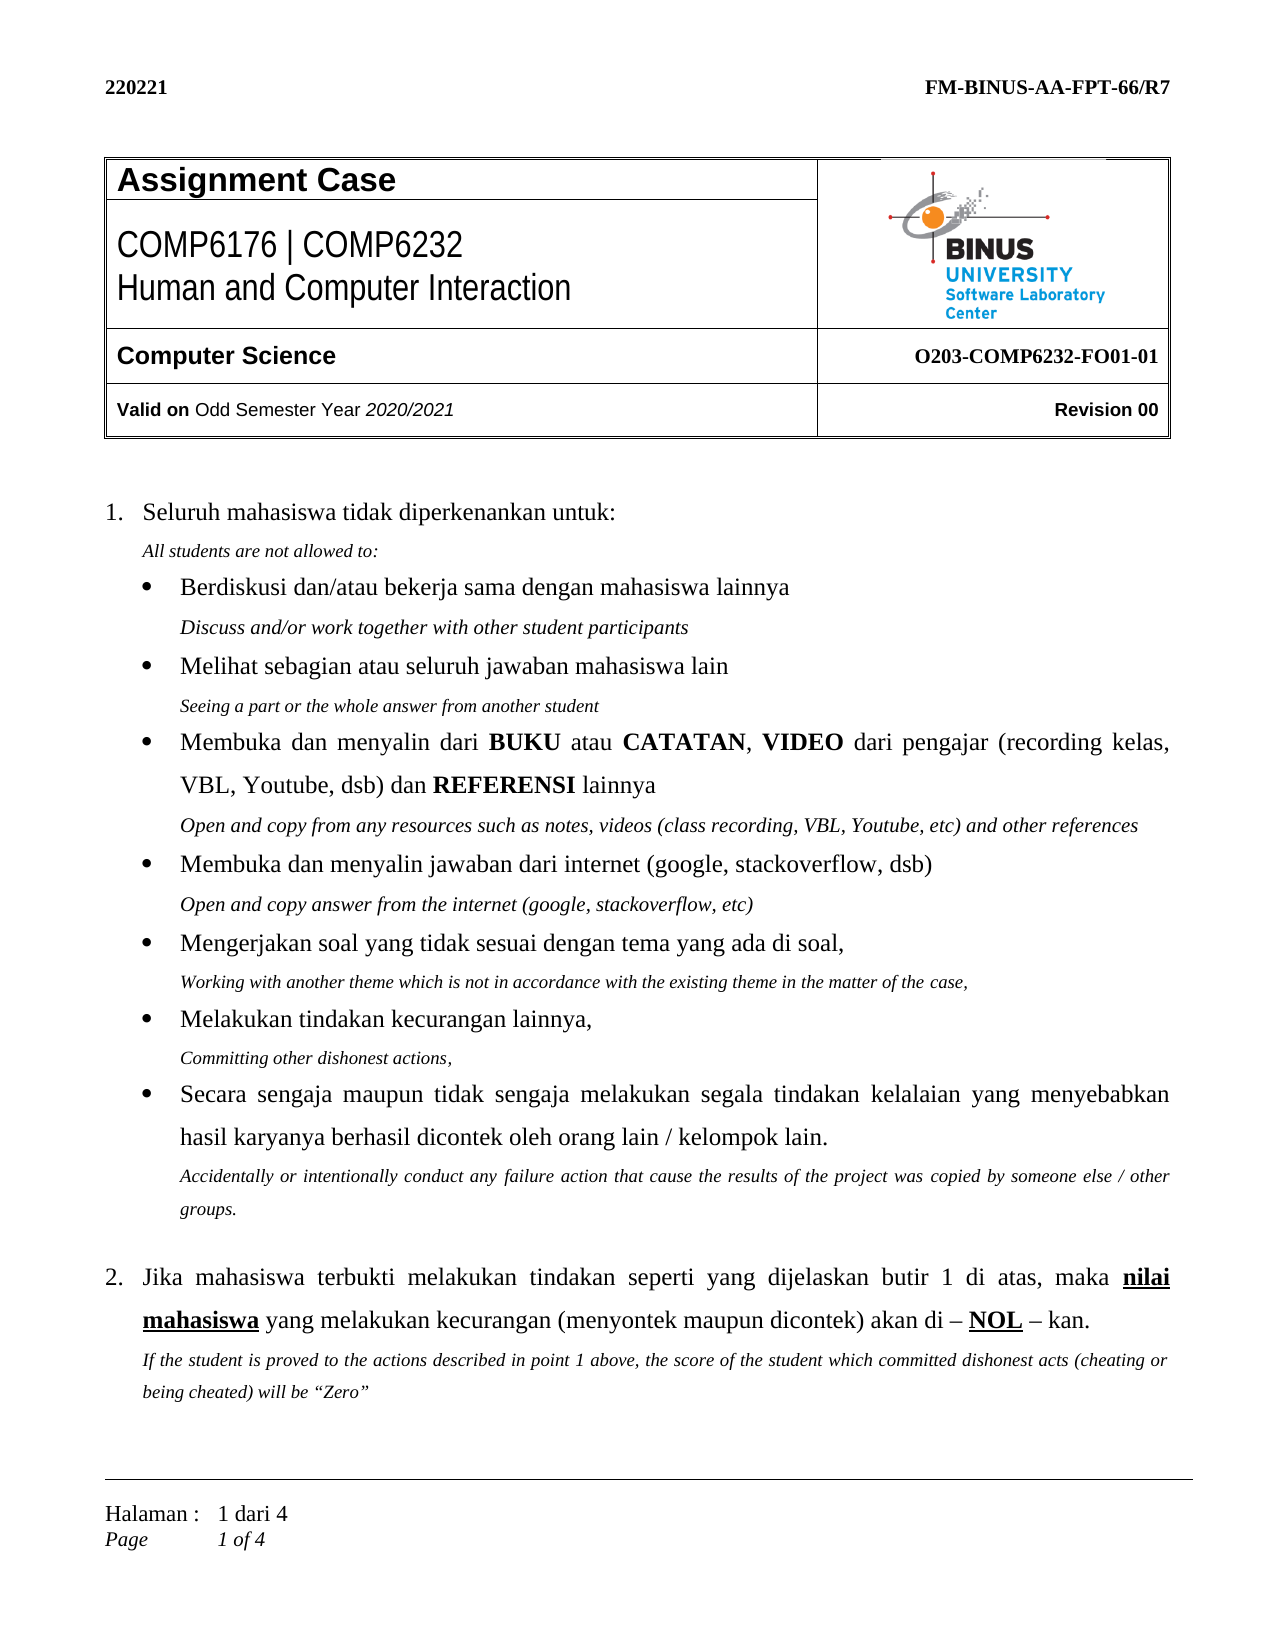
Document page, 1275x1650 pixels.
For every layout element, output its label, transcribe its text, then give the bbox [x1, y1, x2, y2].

list Secara sengaja maupun tidak sengaja melakukan segala tindakan kelalaian yang menyebabkan hasil karyanya berhasil dicontek oleh orang lain / kelompok lain. [142, 1079, 1170, 1151]
list Membuka dan menyalin dari BUKU atau CATATAN, VIDEO dari pengajar (recording kelas, VBL, Youtube, dsb) dan REFERENSI lainnya [142, 727, 1170, 799]
list Berdiskusi dan/atau bekerja sama dengan mahasiswa lainnya [142, 572, 1170, 601]
picture [881, 159, 1107, 328]
list Membuka dan menyalin jawaban dari internet (google, stackoverflow, dsb) [142, 849, 1170, 878]
table_header [1107, 160, 1168, 327]
table_cell COMP6176 | COMP6232 Human and Computer Interaction [107, 200, 817, 327]
list Seluruh mahasiswa tidak diperkenankan untuk: [105, 497, 1170, 526]
table_header [818, 160, 881, 327]
list Jika mahasiswa terbukti melakukan tindakan seperti yang dijelaskan butir 1 di atas, maka nilai mahasiswa yang melakukan kecurangan (menyontek maupun dicontek) akan di – NOL – kan. [105, 1262, 1170, 1334]
text All students are not allowed to: [142, 540, 1170, 561]
table_cell Revision 00 [818, 384, 1168, 436]
text Working with another theme which is not in accordance with the existing theme in the matter of the case, [180, 971, 1170, 993]
table_cell Valid on Odd Semester Year 2020/2021 [107, 384, 817, 436]
text Accidentally or intentionally conduct any failure action that cause the results of the project was copied by someone else / other groups. [180, 1165, 1170, 1219]
table_header Assignment Case [107, 160, 817, 199]
table_cell Computer Science [107, 329, 817, 383]
text Seeing a part or the whole answer from another student [180, 694, 1170, 716]
text If the student is proved to the actions described in point 1 above, the score of the student which committed dishonest acts (cheating or being cheated) will be “Zero” [142, 1348, 1170, 1402]
text Committing other dishonest actions, [180, 1047, 1170, 1068]
text Discuss and/or work together with other student participants [180, 615, 1170, 639]
table_cell O203-COMP6232-FO01-01 [818, 329, 1168, 383]
text Open and copy from any resources such as notes, videos (class recording, VBL, Youtube, etc) and other references [180, 813, 1170, 837]
list Mengerjakan soal yang tidak sesuai dengan tema yang ada di soal, [142, 928, 1170, 957]
list Melakukan tindakan kecurangan lainnya, [142, 1004, 1170, 1032]
text Open and copy answer from the internet (google, stackoverflow, etc) [180, 892, 1170, 916]
list Melihat sebagian atau seluruh jawaban mahasiswa lain [142, 651, 1170, 680]
